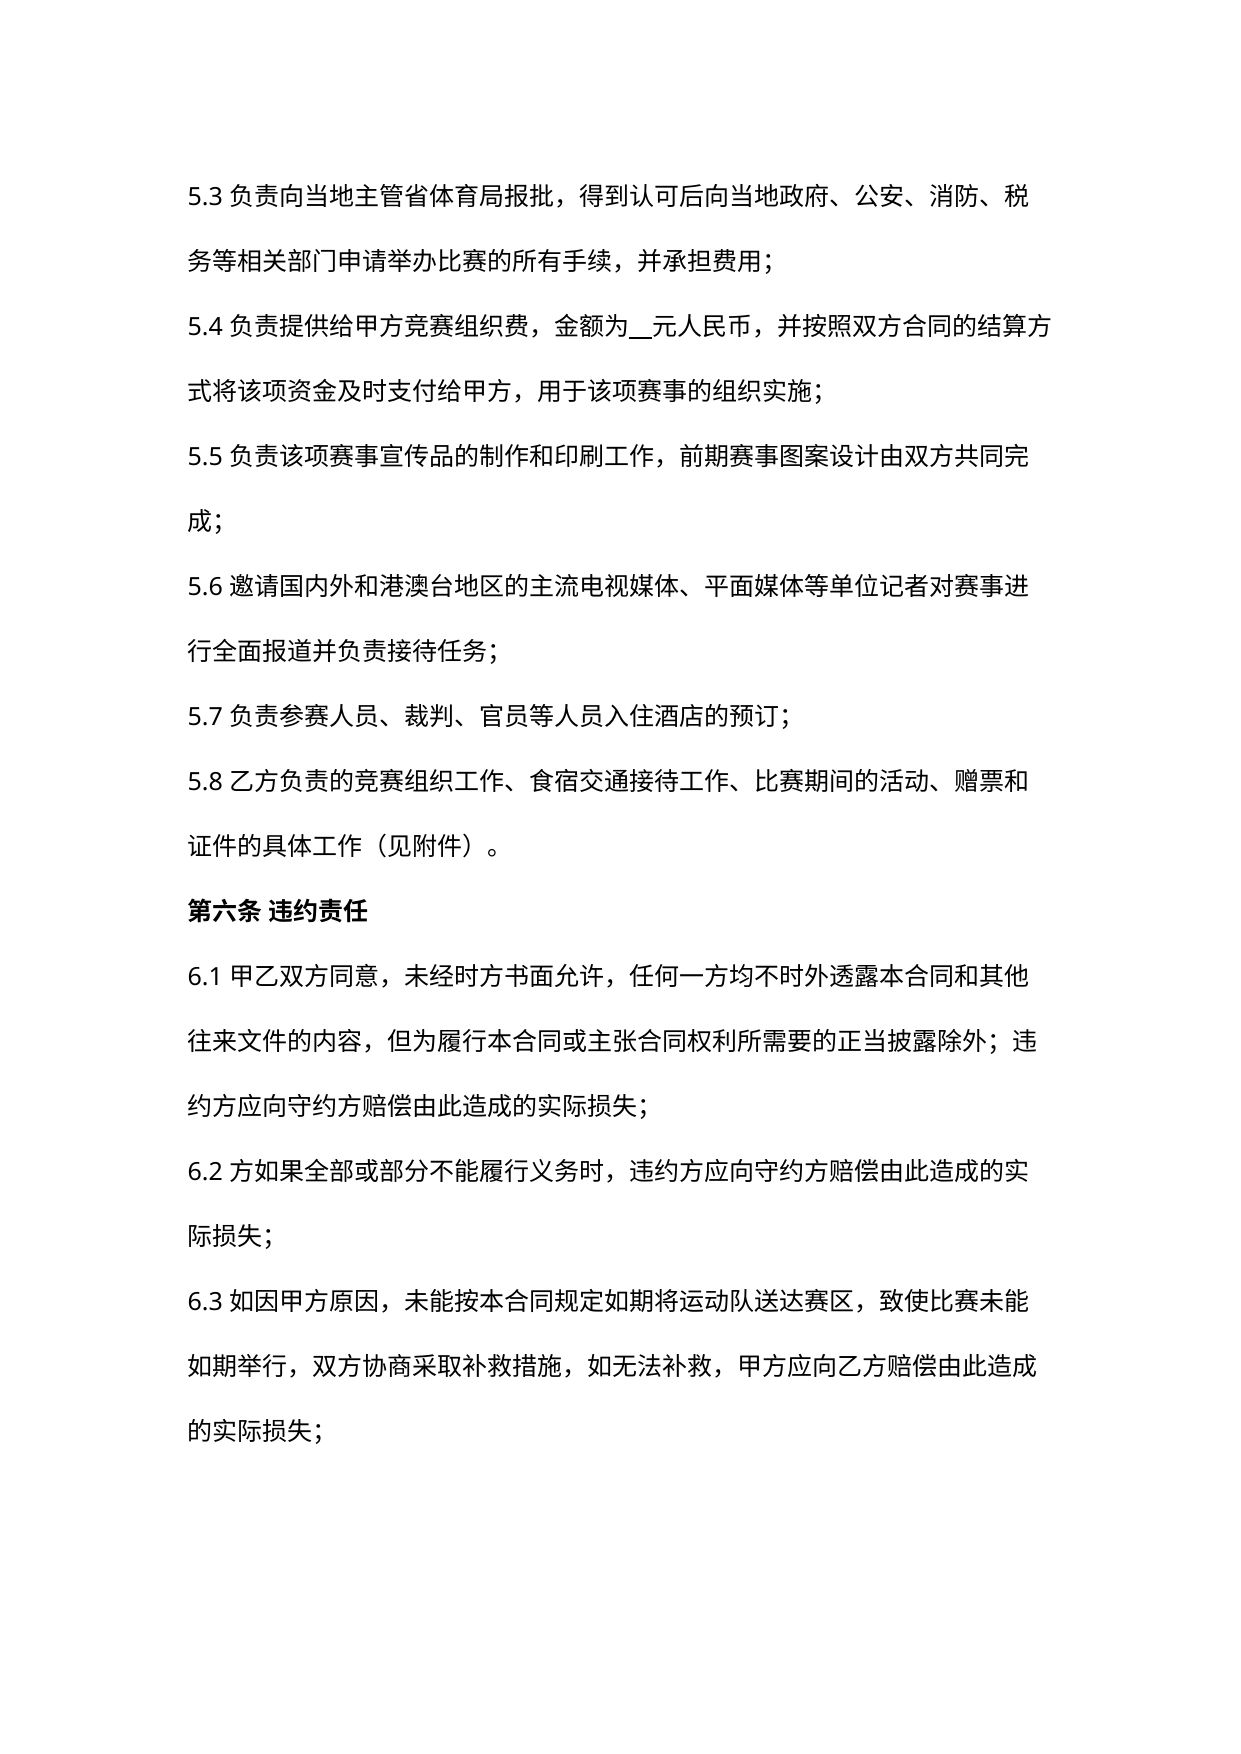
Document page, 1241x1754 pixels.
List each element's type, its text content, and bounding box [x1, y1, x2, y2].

text 5.5 负责该项赛事宣传品的制作和印刷工作，前期赛事图案设计由双方共同完成； [187, 422, 1053, 552]
text 5.6 邀请国内外和港澳台地区的主流电视媒体、平面媒体等单位记者对赛事进行全面报道并负责接待任务； [187, 552, 1053, 682]
text 5.7 负责参赛人员、裁判、官员等人员入住酒店的预订； [187, 682, 1053, 747]
text 6.2 方如果全部或部分不能履行义务时，违约方应向守约方赔偿由此造成的实际损失； [187, 1137, 1053, 1267]
text 5.3 负责向当地主管省体育局报批，得到认可后向当地政府、公安、消防、税务等相关部门申请举办比赛的所有手续，并承担费用； [187, 162, 1053, 292]
text 5.8 乙方负责的竞赛组织工作、食宿交通接待工作、比赛期间的活动、赠票和证件的具体工作（见附件）。 [187, 747, 1053, 877]
text 5.4 负责提供给甲方竞赛组织费，金额为 元人民币，并按照双方合同的结算方式将该项资金及时支付给甲方，用于该项赛事的组织实施； [187, 292, 1053, 422]
text 6.3 如因甲方原因，未能按本合同规定如期将运动队送达赛区，致使比赛未能如期举行，双方协商采取补救措施，如无法补救，甲方应向乙方赔偿由此造成的实际损失； [187, 1267, 1053, 1462]
text 6.1 甲乙双方同意，未经时方书面允许，任何一方均不时外透露本合同和其他往来文件的内容，但为履行本合同或主张合同权利所需要的正当披露除外；违约方应向守约方赔偿由此造成的实际损失； [187, 942, 1053, 1137]
subtitle 第六条 违约责任 [187, 877, 1053, 942]
